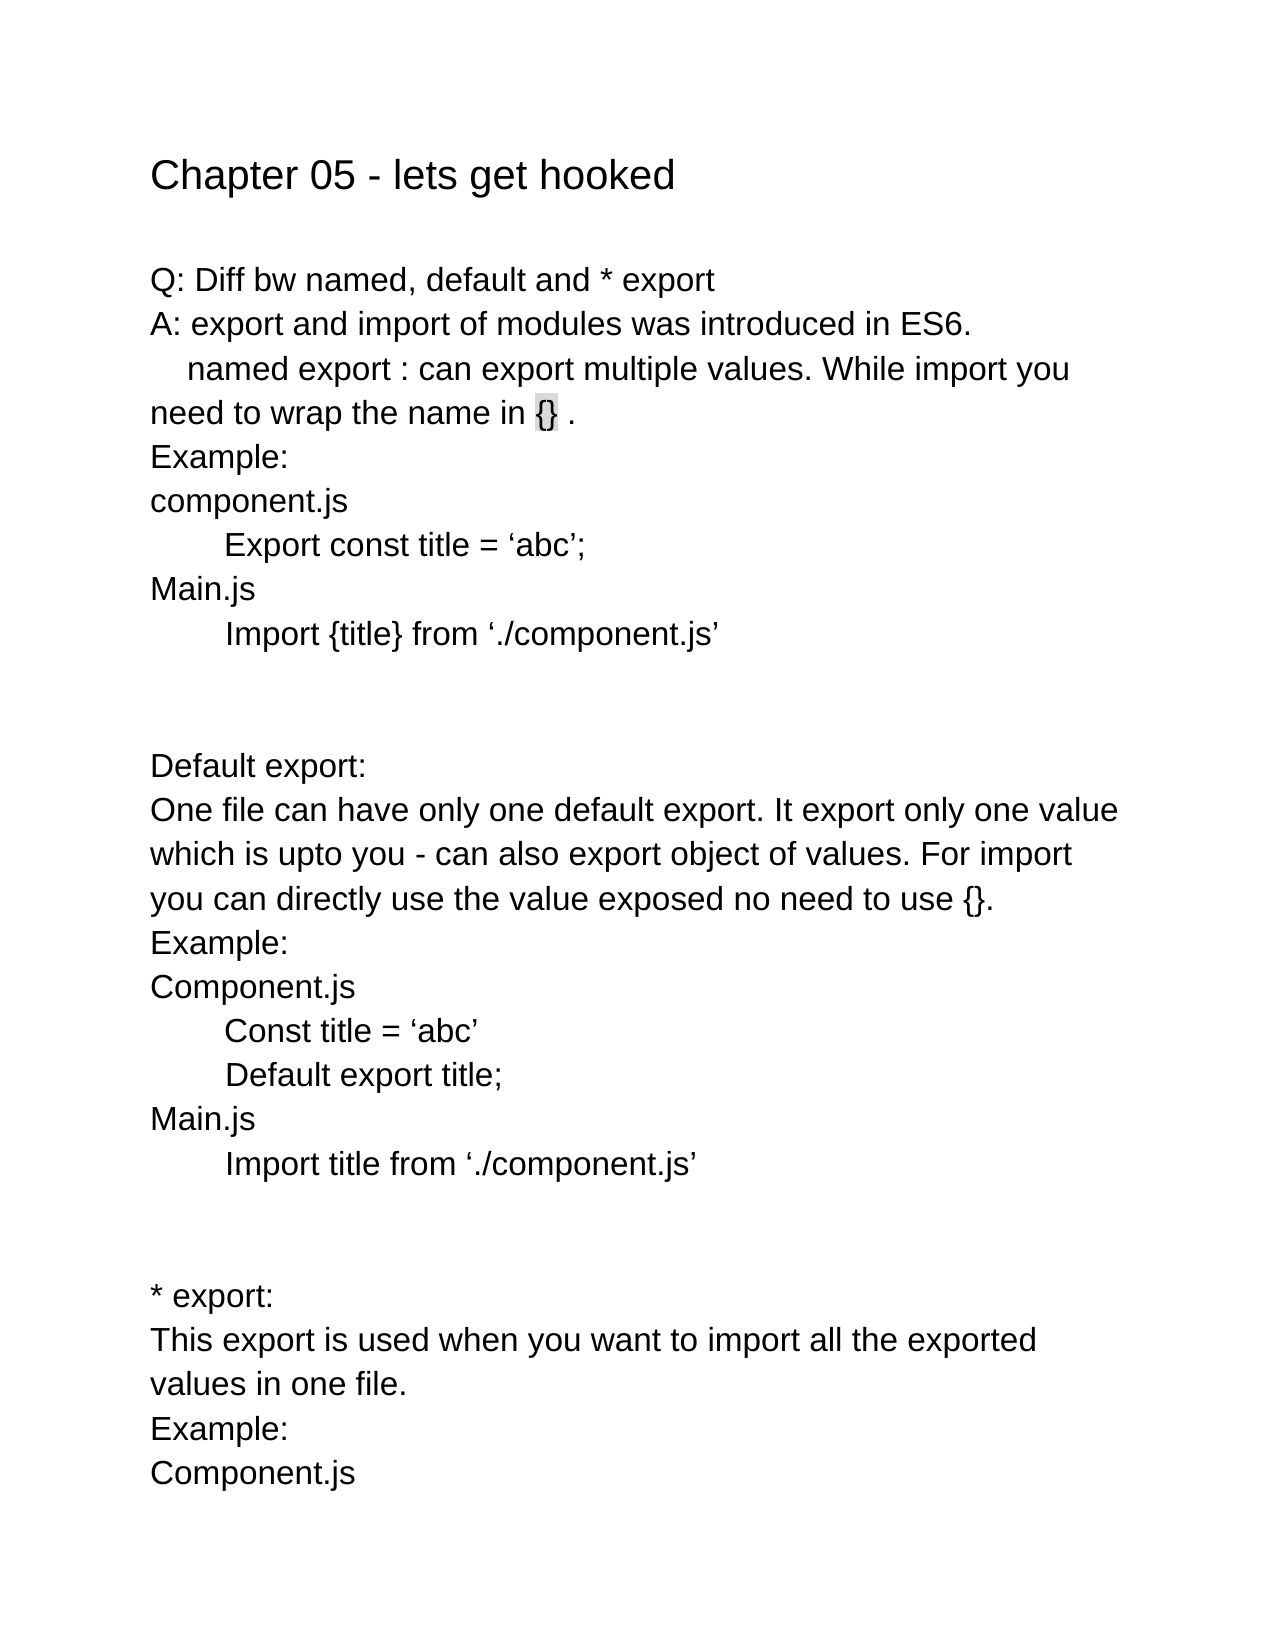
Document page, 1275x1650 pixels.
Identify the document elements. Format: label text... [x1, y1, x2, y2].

text Component.js [150, 967, 1125, 1005]
text A: export and import of modules was introduced in ES6. [150, 304, 1125, 343]
text Default export: [150, 746, 1125, 784]
text Example: [150, 1408, 1125, 1447]
text Import title from ‘./component.js’ [150, 1143, 1125, 1182]
text Const title = ‘abc’ [150, 1011, 1125, 1049]
text Export const title = ‘abc’; [150, 525, 1125, 564]
text Example: [150, 437, 1125, 475]
text Main.js [150, 569, 1125, 608]
text component.js [150, 481, 1125, 519]
text Main.js [150, 1099, 1125, 1138]
text Chapter 05 - lets get hooked [150, 150, 1125, 198]
text named export : can export multiple values. While import you need to wrap the name in {} . [150, 348, 1125, 431]
text Component.js [150, 1453, 1125, 1491]
text Q: Diff bw named, default and * export [150, 260, 1125, 299]
text Default export title; [150, 1055, 1125, 1094]
text One file can have only one default export. It export only one value which is upto you - can also export object of values. For import you can directly use the value exposed no need to use {}. [150, 790, 1125, 917]
text Example: [150, 923, 1125, 961]
text This export is used when you want to import all the exported values in one file. [150, 1320, 1125, 1403]
text Import {title} from ‘./component.js’ [150, 613, 1125, 652]
text * export: [150, 1276, 1125, 1314]
